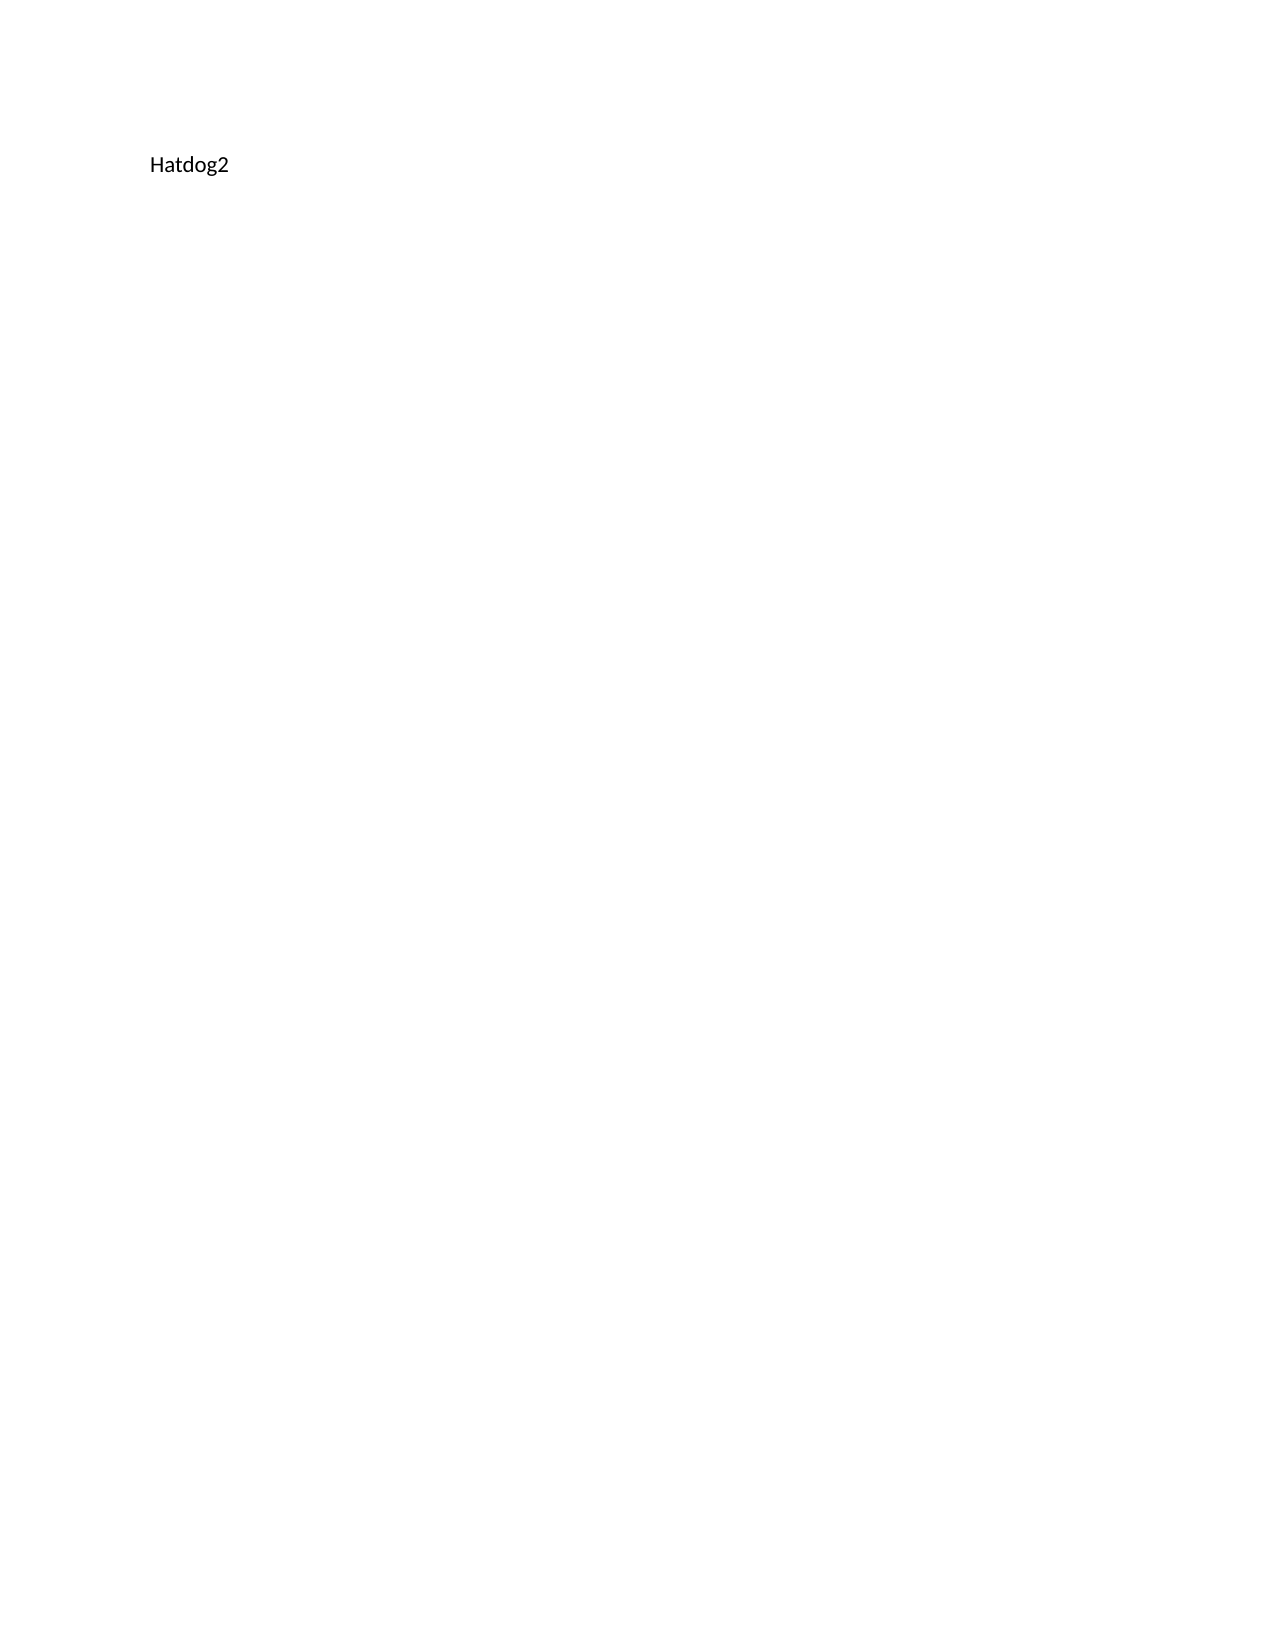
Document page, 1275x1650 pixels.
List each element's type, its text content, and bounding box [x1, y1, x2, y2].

text Hatdog2 [150, 150, 1125, 178]
